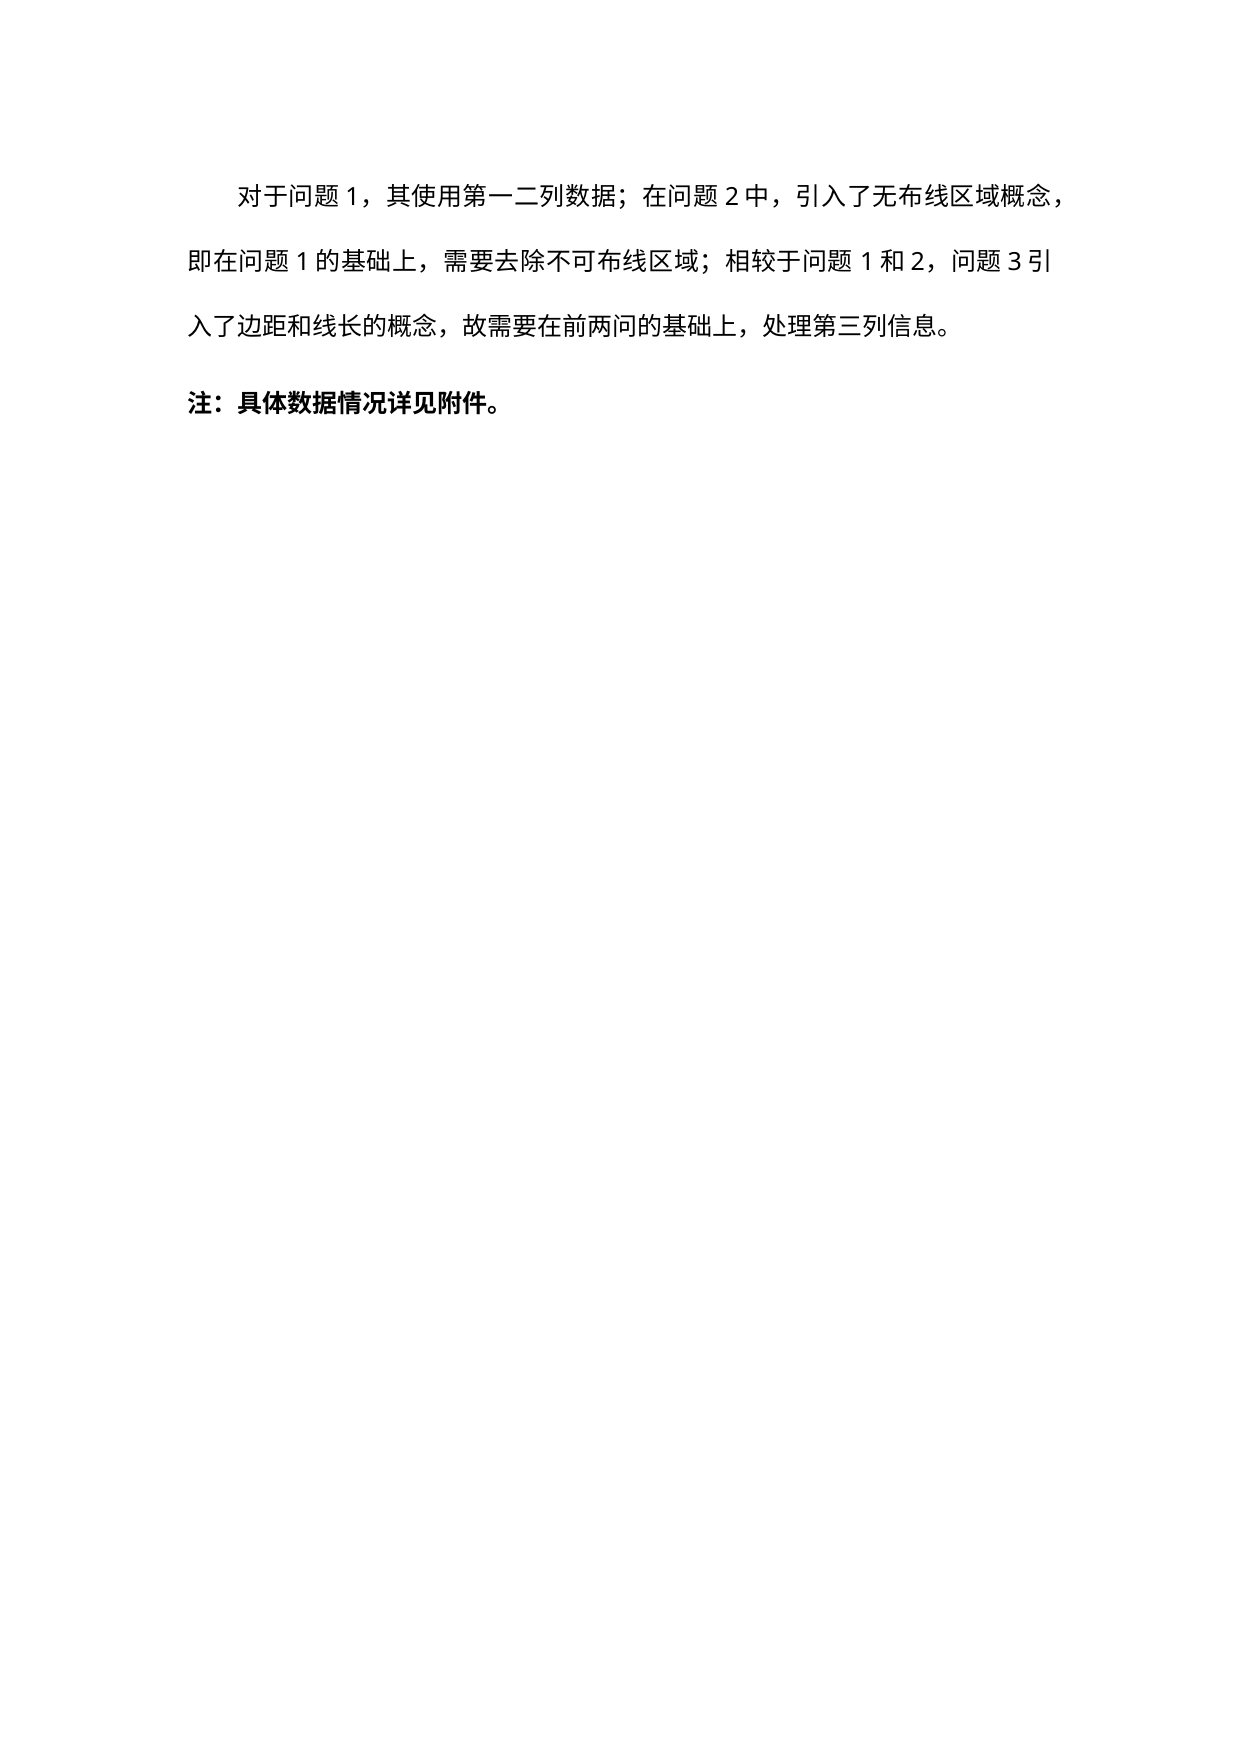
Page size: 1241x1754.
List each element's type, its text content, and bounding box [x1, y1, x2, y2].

text 对于问题1，其使用第一二列数据；在问题2中，引入了无布线区域概念，即在问题1的基础上，需要去除不可布线区域；相较于问题1和2，问题3引入了边距和线长的概念，故需要在前两问的基础上，处理第三列信息。 [187, 162, 1053, 357]
text 注：具体数据情况详见附件。 [187, 369, 1053, 434]
